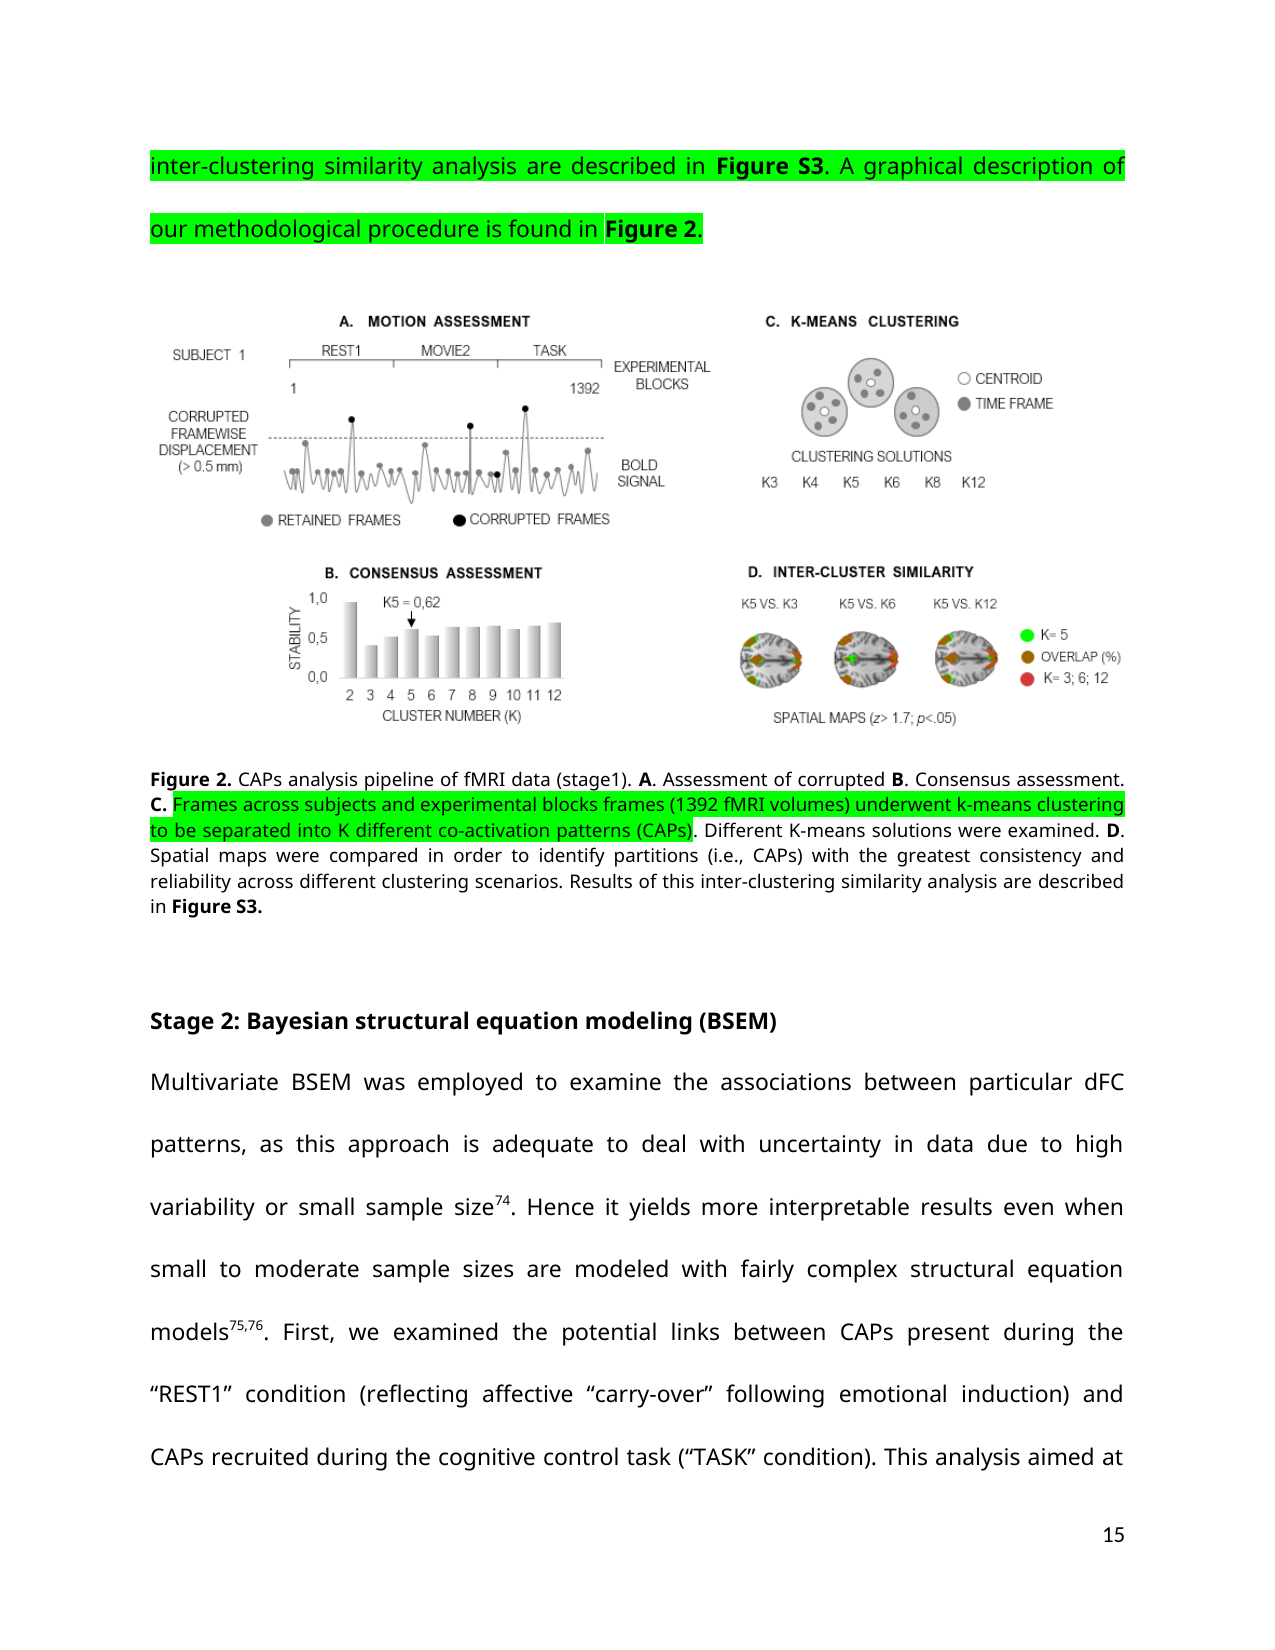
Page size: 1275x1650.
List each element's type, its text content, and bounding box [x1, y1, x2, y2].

text Figure 2. CAPs analysis pipeline of fMRI data (stage1). A. Assessment of corrupted B. Consensus assessment. C. Frames across subjects and experimental blocks frames (1392 fMRI volumes) underwent k-means clustering to be separated into K different co-activation patterns (CAPs). Different K-means solutions were examined. D. Spatial maps were compared in order to identify partitions (i.e., CAPs) with the greatest consistency and reliability across different clustering scenarios. Results of this inter-clustering similarity analysis are described in Figure S3. [150, 766, 1125, 817]
text Stage 2: Bayesian structural equation modeling (BSEM) [150, 1004, 1125, 1036]
picture [150, 305, 1125, 736]
text Figure 2. CAPs analysis pipeline of fMRI data (stage1). A. Assessment of corrupted B. Consensus assessment. C. Frames across subjects and experimental blocks frames (1392 fMRI volumes) underwent k-means clustering to be separated into K different co-activation patterns (CAPs). Different K-means solutions were examined. D. Spatial maps were compared in order to identify partitions (i.e., CAPs) with the greatest consistency and reliability across different clustering scenarios. Results of this inter-clustering similarity analysis are described in Figure S3. [150, 817, 1125, 919]
